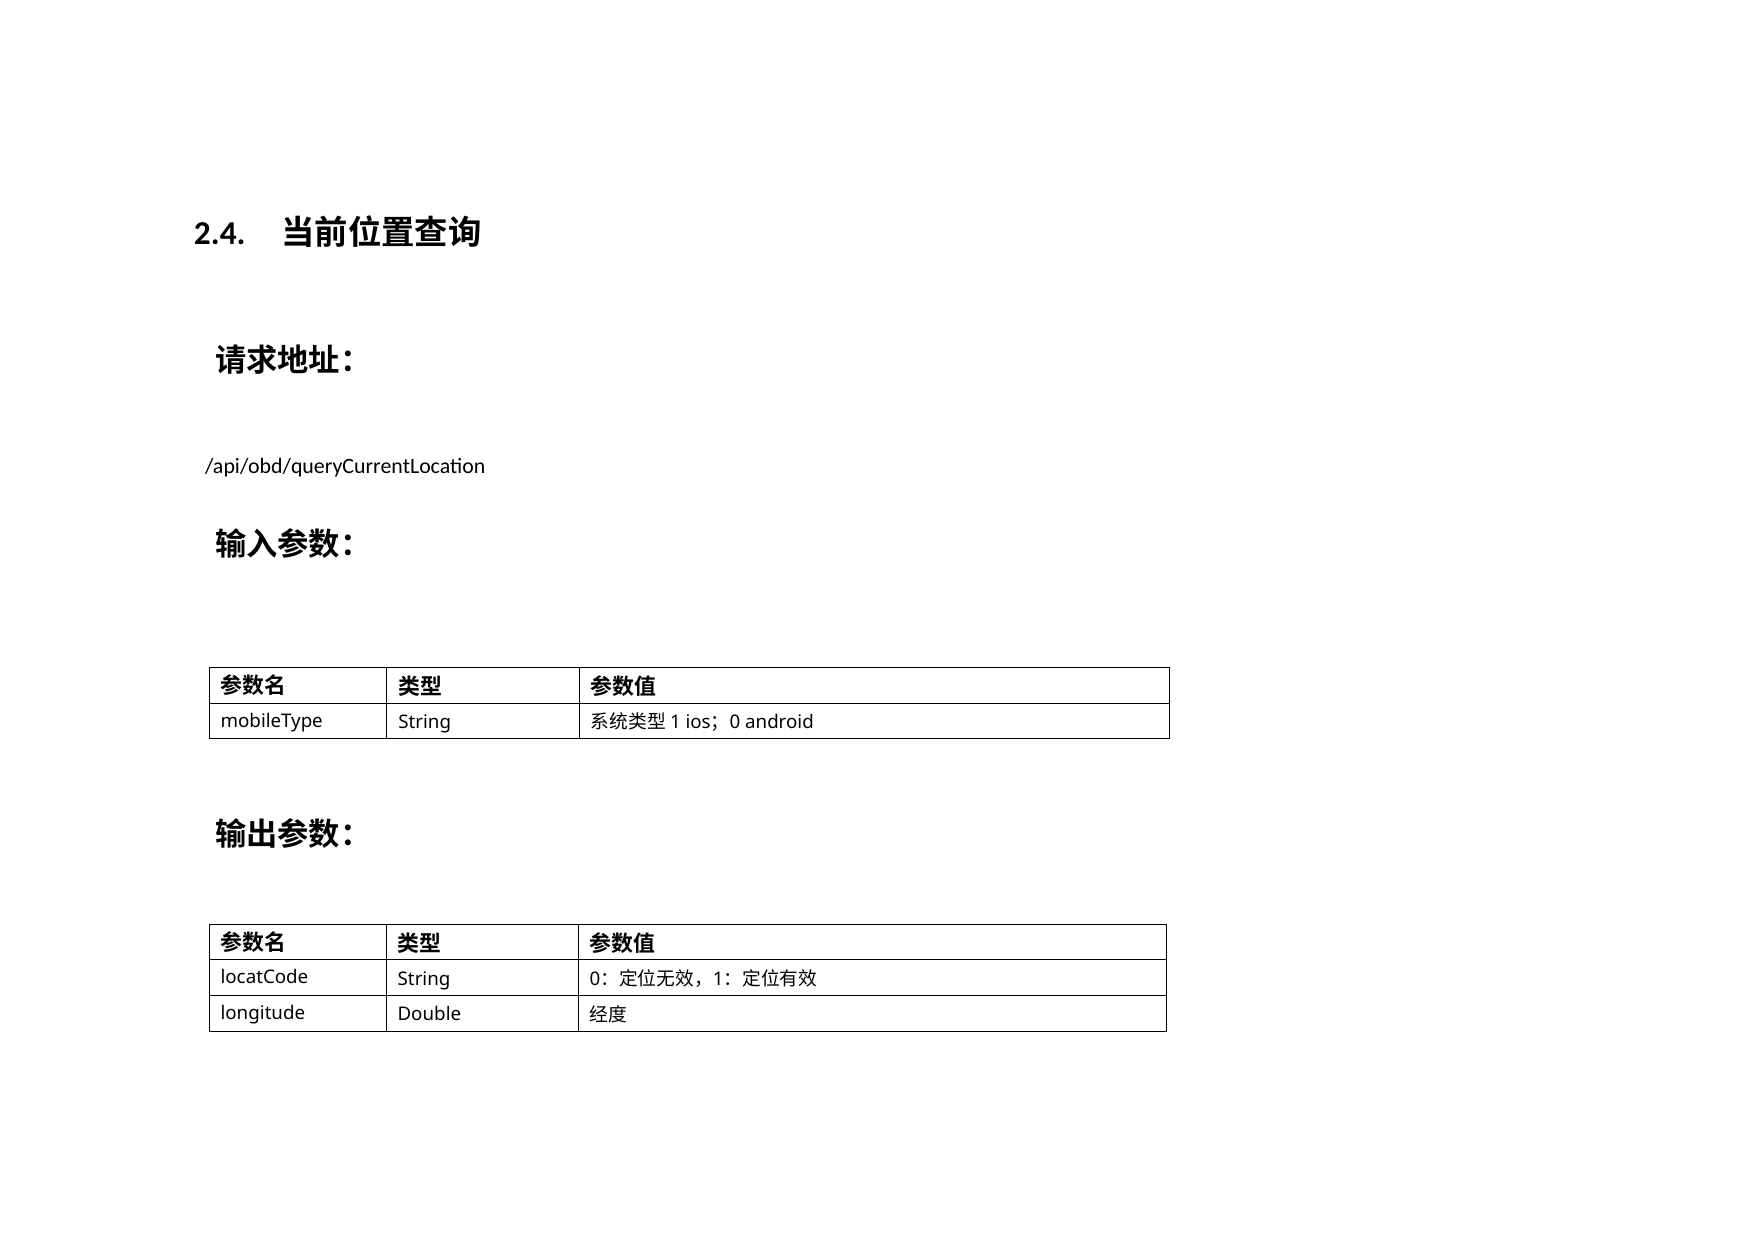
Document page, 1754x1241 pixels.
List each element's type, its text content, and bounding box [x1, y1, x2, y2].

table_header 参数名 [210, 925, 386, 959]
subtitle 输入参数： [194, 509, 1604, 574]
table_header 类型 [387, 925, 578, 959]
subtitle 当前位置查询 [194, 198, 1604, 263]
table_header 类型 [387, 668, 579, 702]
table_cell 0：定位无效，1：定位有效 [579, 960, 1166, 995]
table_header 参数值 [580, 668, 1169, 702]
table_header 参数值 [579, 925, 1166, 959]
table_cell mobileType [210, 704, 386, 738]
table_cell Double [387, 996, 578, 1031]
table_cell 经度 [579, 996, 1166, 1031]
table_cell 系统类型 1 ios；0 android [580, 704, 1169, 738]
subtitle 请求地址： [194, 325, 1604, 390]
table_cell longitude [210, 996, 386, 1031]
table_cell String [387, 960, 578, 995]
table_header 参数名 [210, 668, 386, 702]
subtitle 输出参数： [194, 799, 1604, 864]
text /api/obd/queryCurrentLocation [194, 450, 1604, 482]
table_cell locatCode [210, 960, 386, 995]
table_cell String [387, 704, 579, 738]
